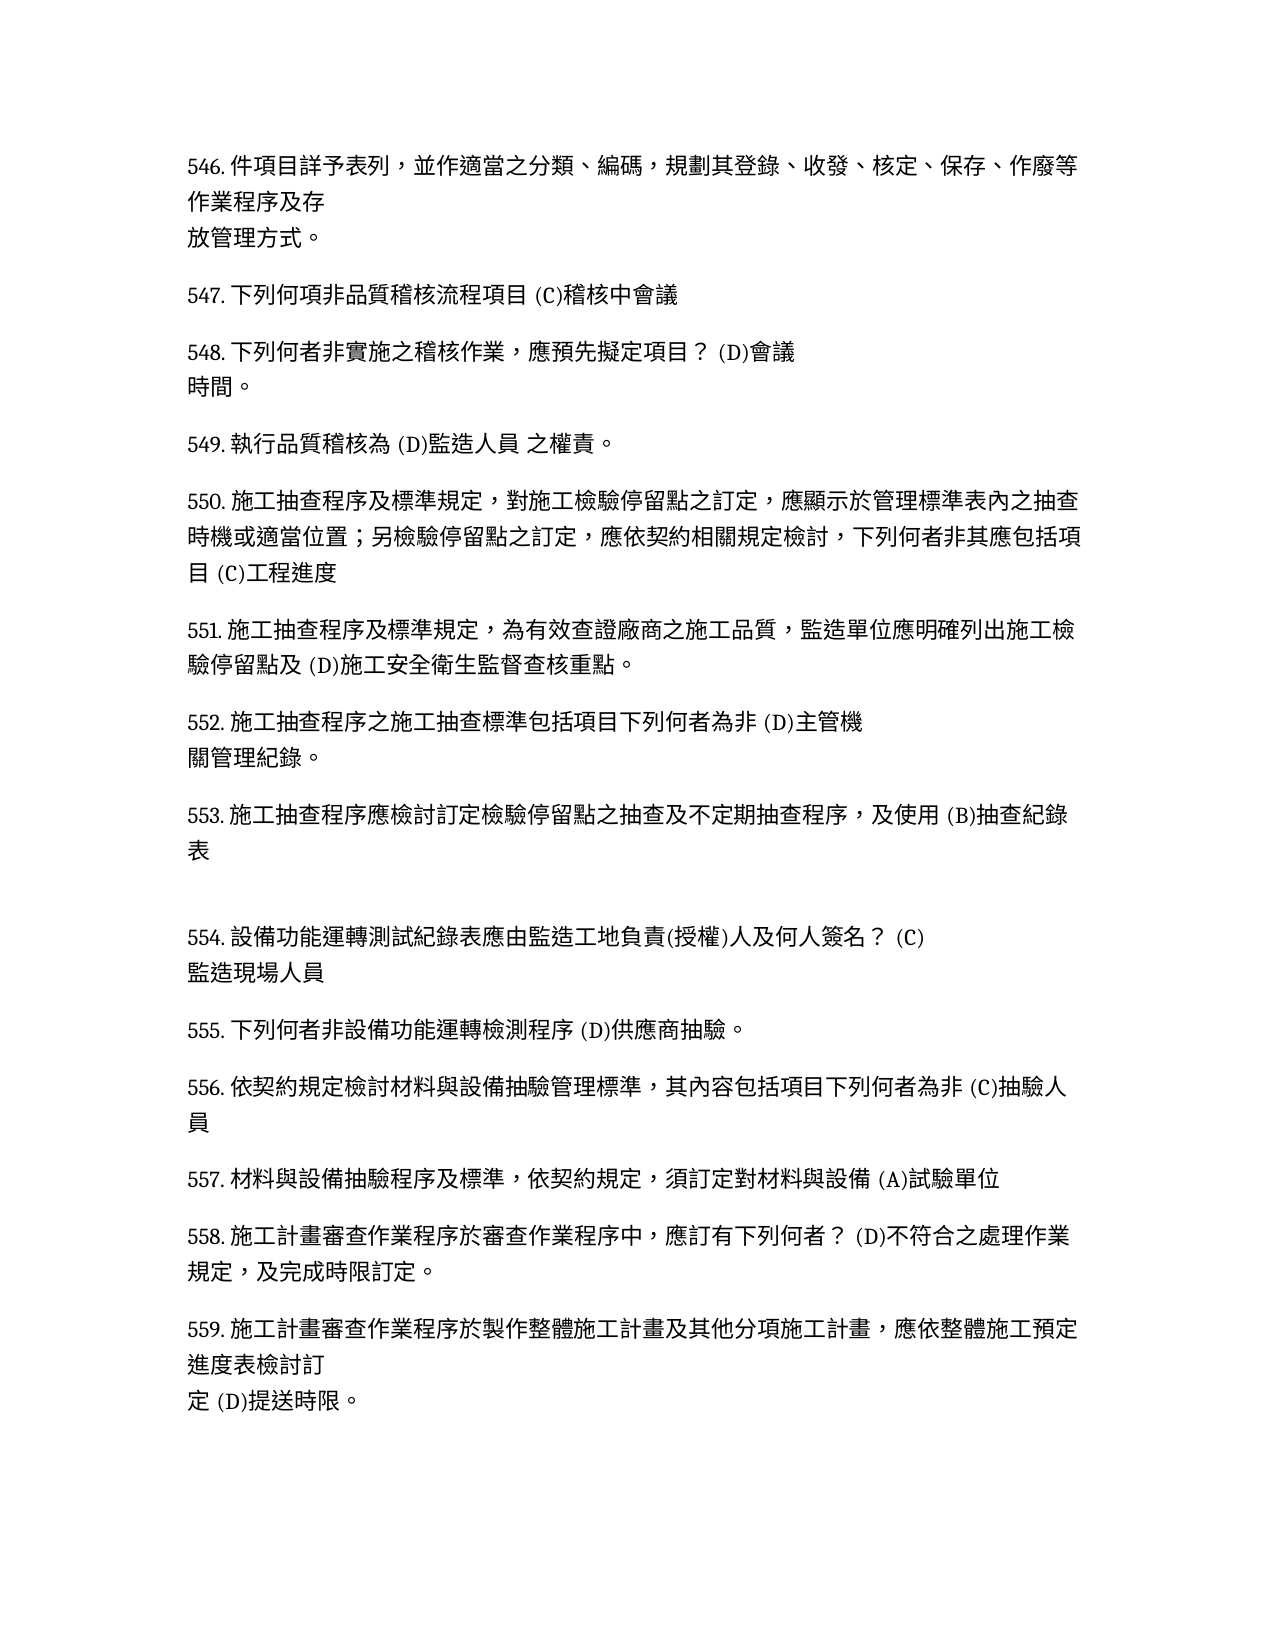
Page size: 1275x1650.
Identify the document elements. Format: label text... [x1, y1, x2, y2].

text 550. 施工抽查程序及標準規定，對施工檢驗停留點之訂定，應顯示於管理標準表內之抽查時機或適當位置；另檢驗停留點之訂定，應依契約相關規定檢討，下列何者非其應包括項目 (C)工程進度 [187, 485, 1087, 588]
text 548. 下列何者非實施之稽核作業，應預先擬定項目？ (D)會議 時間。 [187, 335, 1087, 403]
text 555. 下列何者非設備功能運轉檢測程序 (D)供應商抽驗。 [187, 1014, 1087, 1045]
text 557. 材料與設備抽驗程序及標準，依契約規定，須訂定對材料與設備 (A)試驗單位 [187, 1163, 1087, 1194]
text 551. 施工抽查程序及標準規定，為有效查證廠商之施工品質，監造單位應明確列出施工檢驗停留點及 (D)施工安全衛生監督查核重點。 [187, 613, 1087, 681]
text 553. 施工抽查程序應檢討訂定檢驗停留點之抽查及不定期抽查程序，及使用 (B)抽查紀錄表 [187, 799, 1087, 896]
text 549. 執行品質稽核為 (D)監造人員 之權責。 [187, 428, 1087, 459]
text 554. 設備功能運轉測試紀錄表應由監造工地負責(授權)人及何人簽名？ (C) 監造現場人員 [187, 921, 1087, 988]
text 546. 件項目詳予表列，並作適當之分類、編碼，規劃其登錄、收發、核定、保存、作廢等作業程序及存 放管理方式。 [187, 150, 1087, 253]
text 556. 依契約規定檢討材料與設備抽驗管理標準，其內容包括項目下列何者為非 (C)抽驗人員 [187, 1071, 1087, 1138]
text 547. 下列何項非品質稽核流程項目 (C)稽核中會議 [187, 279, 1087, 310]
text 552. 施工抽查程序之施工抽查標準包括項目下列何者為非 (D)主管機 關管理紀錄。 [187, 706, 1087, 773]
text 559. 施工計畫審查作業程序於製作整體施工計畫及其他分項施工計畫，應依整體施工預定進度表檢討訂 定 (D)提送時限。 [187, 1313, 1087, 1416]
text 558. 施工計畫審查作業程序於審查作業程序中，應訂有下列何者？ (D)不符合之處理作業規定，及完成時限訂定。 [187, 1220, 1087, 1287]
